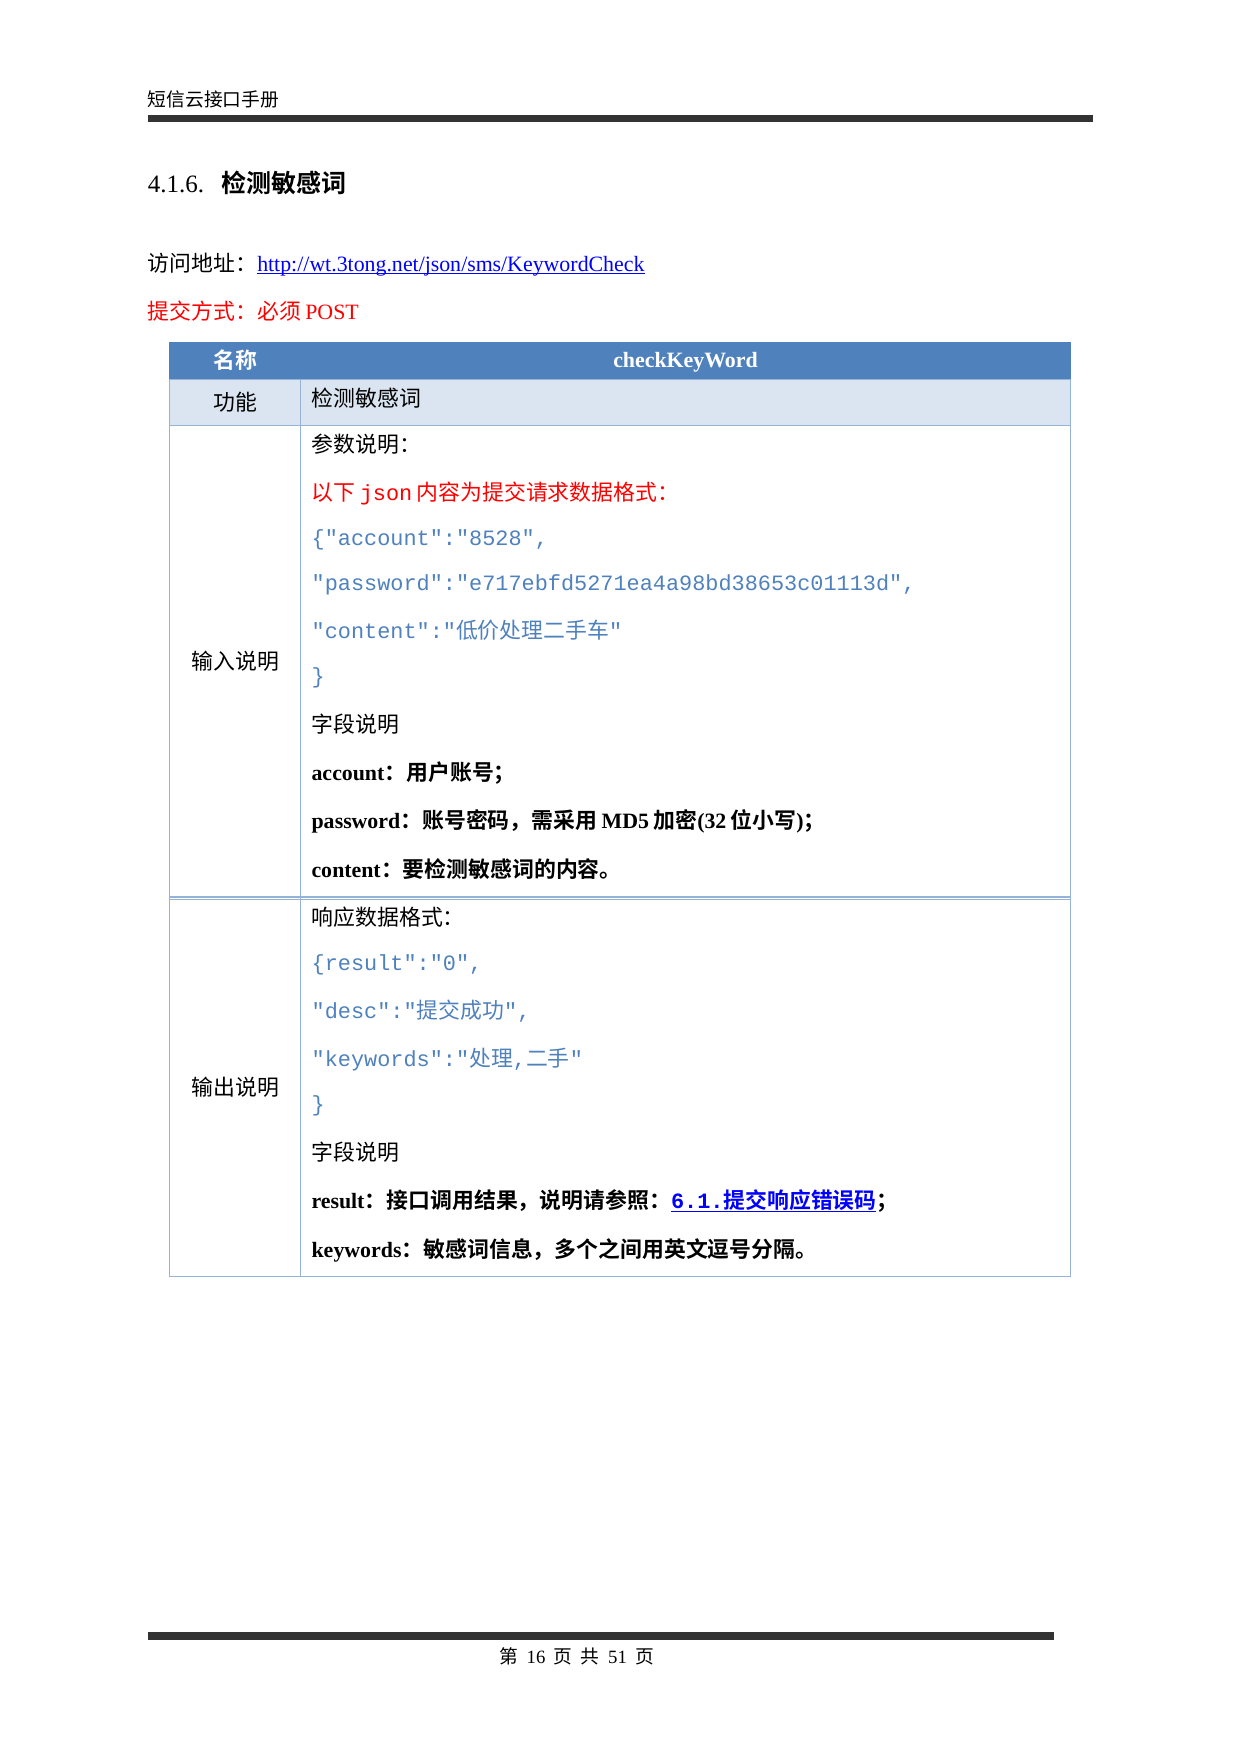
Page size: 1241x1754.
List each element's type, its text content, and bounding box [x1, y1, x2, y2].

table_cell 输入说明 [170, 426, 300, 896]
table_cell 检测敏感词 [301, 380, 1070, 425]
table_cell 参数说明： 以下json内容为提交请求数据格式： {"account":"8528", "password":"e717ebfd5271ea4a98bd38653c01113d", "content":"低价处理二手车" } 字段说明 account：用户账号； password：账号密码，需采用MD5加密(32位小写)； content：要检测敏感词的内容。 [301, 426, 1070, 896]
table_header checkKeyWord [301, 343, 1070, 379]
table_cell 输出说明 [170, 900, 300, 1276]
text 提交方式：必须POST [148, 294, 1092, 326]
subtitle 检测敏感词 [148, 164, 1092, 200]
table_cell 功能 [170, 380, 300, 425]
table_header 名称 [170, 343, 300, 379]
text 访问地址：http://wt.3tong.net/json/sms/KeywordCheck [148, 245, 1092, 278]
table_cell 响应数据格式： {result":"0", "desc":"提交成功", "keywords":"处理,二手" } 字段说明 result：接口调用结果，说明请参照：6.1.提交响应错误码； keywords：敏感词信息，多个之间用英文逗号分隔。 [301, 900, 1070, 1276]
